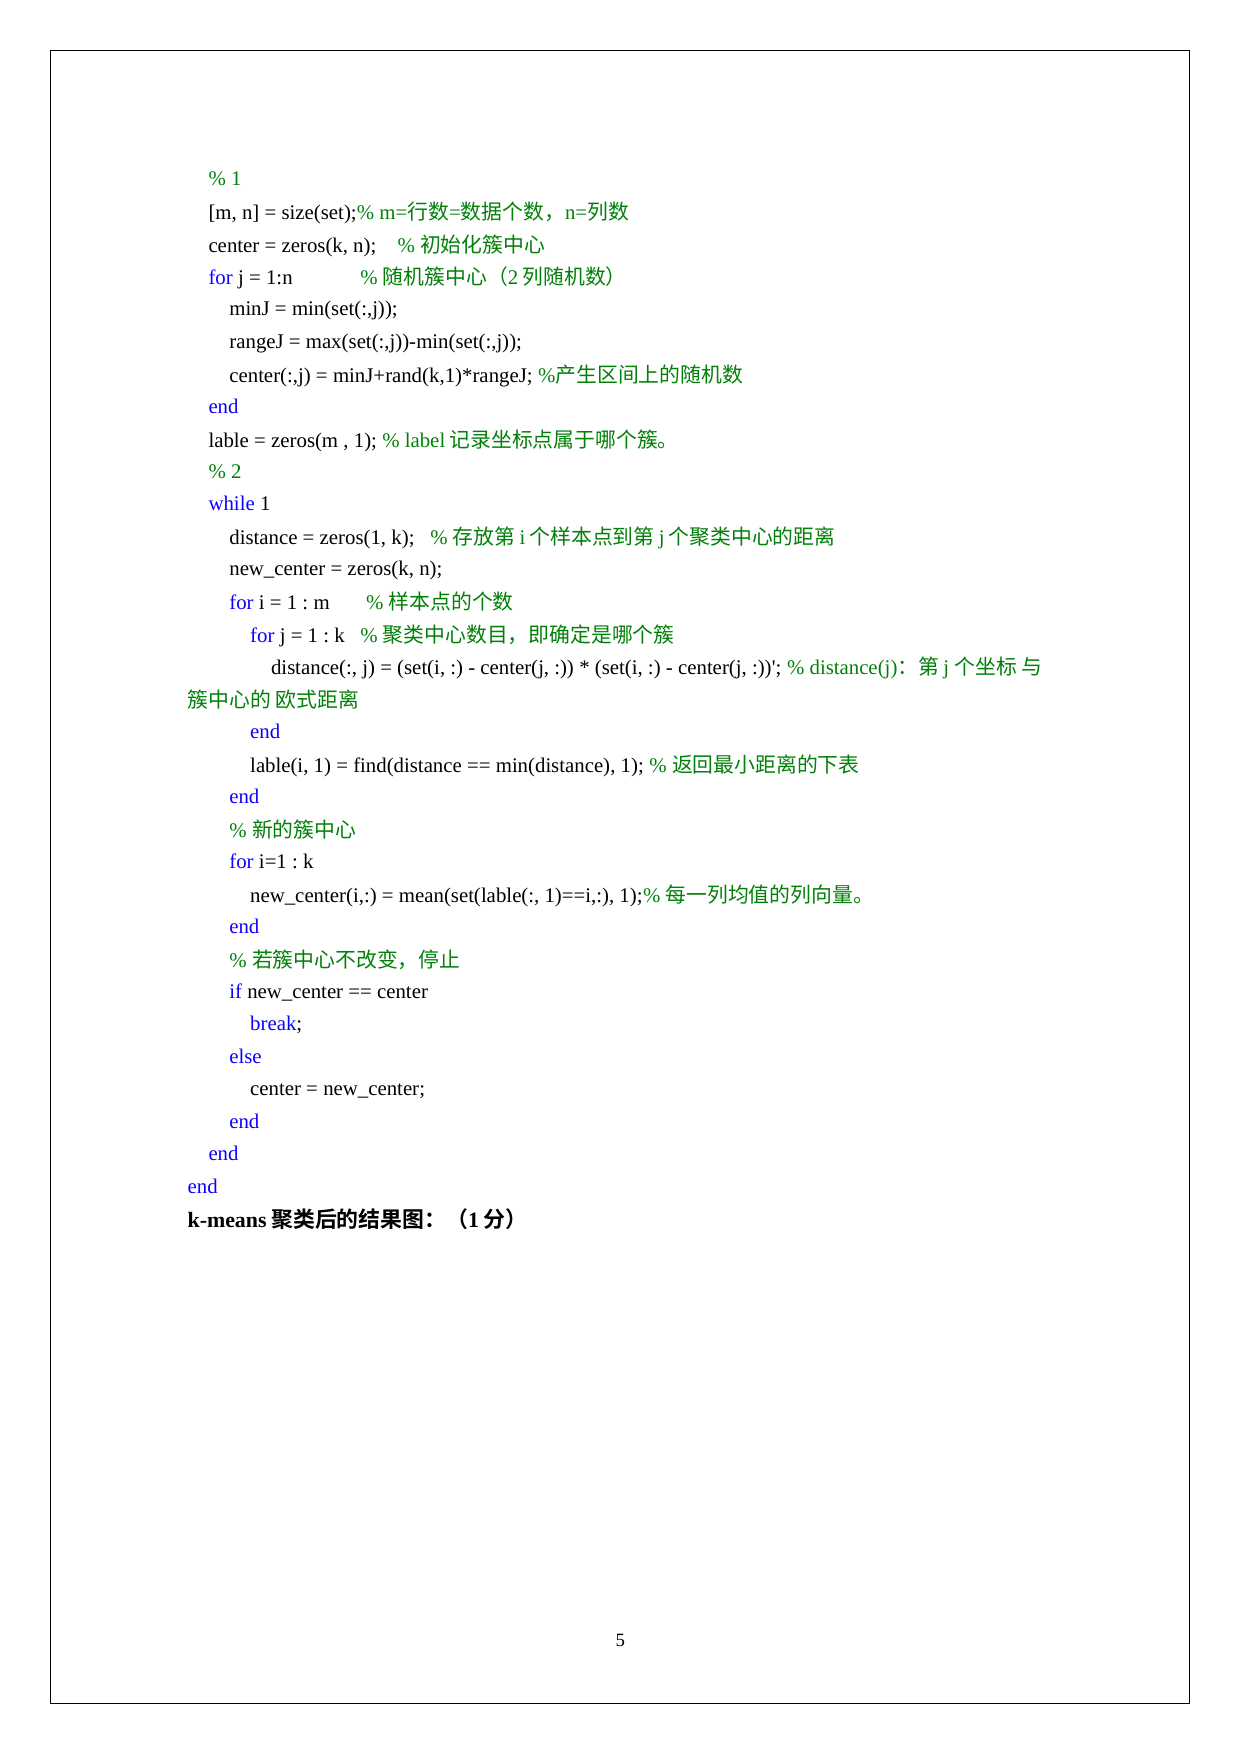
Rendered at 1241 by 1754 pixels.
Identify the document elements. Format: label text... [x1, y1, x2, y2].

text for j = 1:n % 随机簇中心（2列随机数） [187, 259, 1053, 292]
text end [187, 389, 1053, 422]
text end [187, 779, 1053, 812]
text distance = zeros(1, k); % 存放第i个样本点到第j个聚类中心的距离 [187, 519, 1053, 552]
text % 若簇中心不改变，停止 [187, 942, 1053, 974]
text [m, n] = size(set);% m=行数=数据个数，n=列数 [187, 194, 1053, 227]
text new_center(i,:) = mean(set(lable(:, 1)==i,:), 1);% 每一列均值的列向量。 [187, 877, 1053, 909]
list k-means聚类后的结果图：（1分） [187, 1202, 1053, 1234]
text % 新的簇中心 [187, 812, 1053, 844]
text center = new_center; [187, 1072, 1053, 1104]
text for i = 1 : m % 样本点的个数 [187, 584, 1053, 617]
text distance(:, j) = (set(i, :) - center(j, :)) * (set(i, :) - center(j, :))'; % distance(j)：第j 个坐标 与 簇中心的 欧式距离 [187, 649, 1053, 714]
text center = zeros(k, n); % 初始化簇中心 [187, 227, 1053, 259]
text lable = zeros(m , 1); % label记录坐标点属于哪个簇。 [187, 422, 1053, 454]
text else [187, 1039, 1053, 1072]
text rangeJ = max(set(:,j))-min(set(:,j)); [187, 324, 1053, 357]
text end [187, 909, 1053, 942]
text break; [187, 1007, 1053, 1039]
text for j = 1 : k % 聚类中心数目，即确定是哪个簇 [187, 617, 1053, 649]
text % 1 [187, 162, 1053, 194]
text for i=1 : k [187, 844, 1053, 877]
text while 1 [187, 487, 1053, 519]
text end [187, 714, 1053, 747]
text end [187, 1104, 1053, 1137]
text % 2 [187, 454, 1053, 487]
text minJ = min(set(:,j)); [187, 292, 1053, 324]
text if new_center == center [187, 974, 1053, 1007]
text lable(i, 1) = find(distance == min(distance), 1); % 返回最小距离的下表 [187, 747, 1053, 779]
text new_center = zeros(k, n); [187, 552, 1053, 584]
text end [187, 1137, 1053, 1169]
text end [187, 1169, 1053, 1202]
text center(:,j) = minJ+rand(k,1)*rangeJ; %产生区间上的随机数 [187, 357, 1053, 389]
